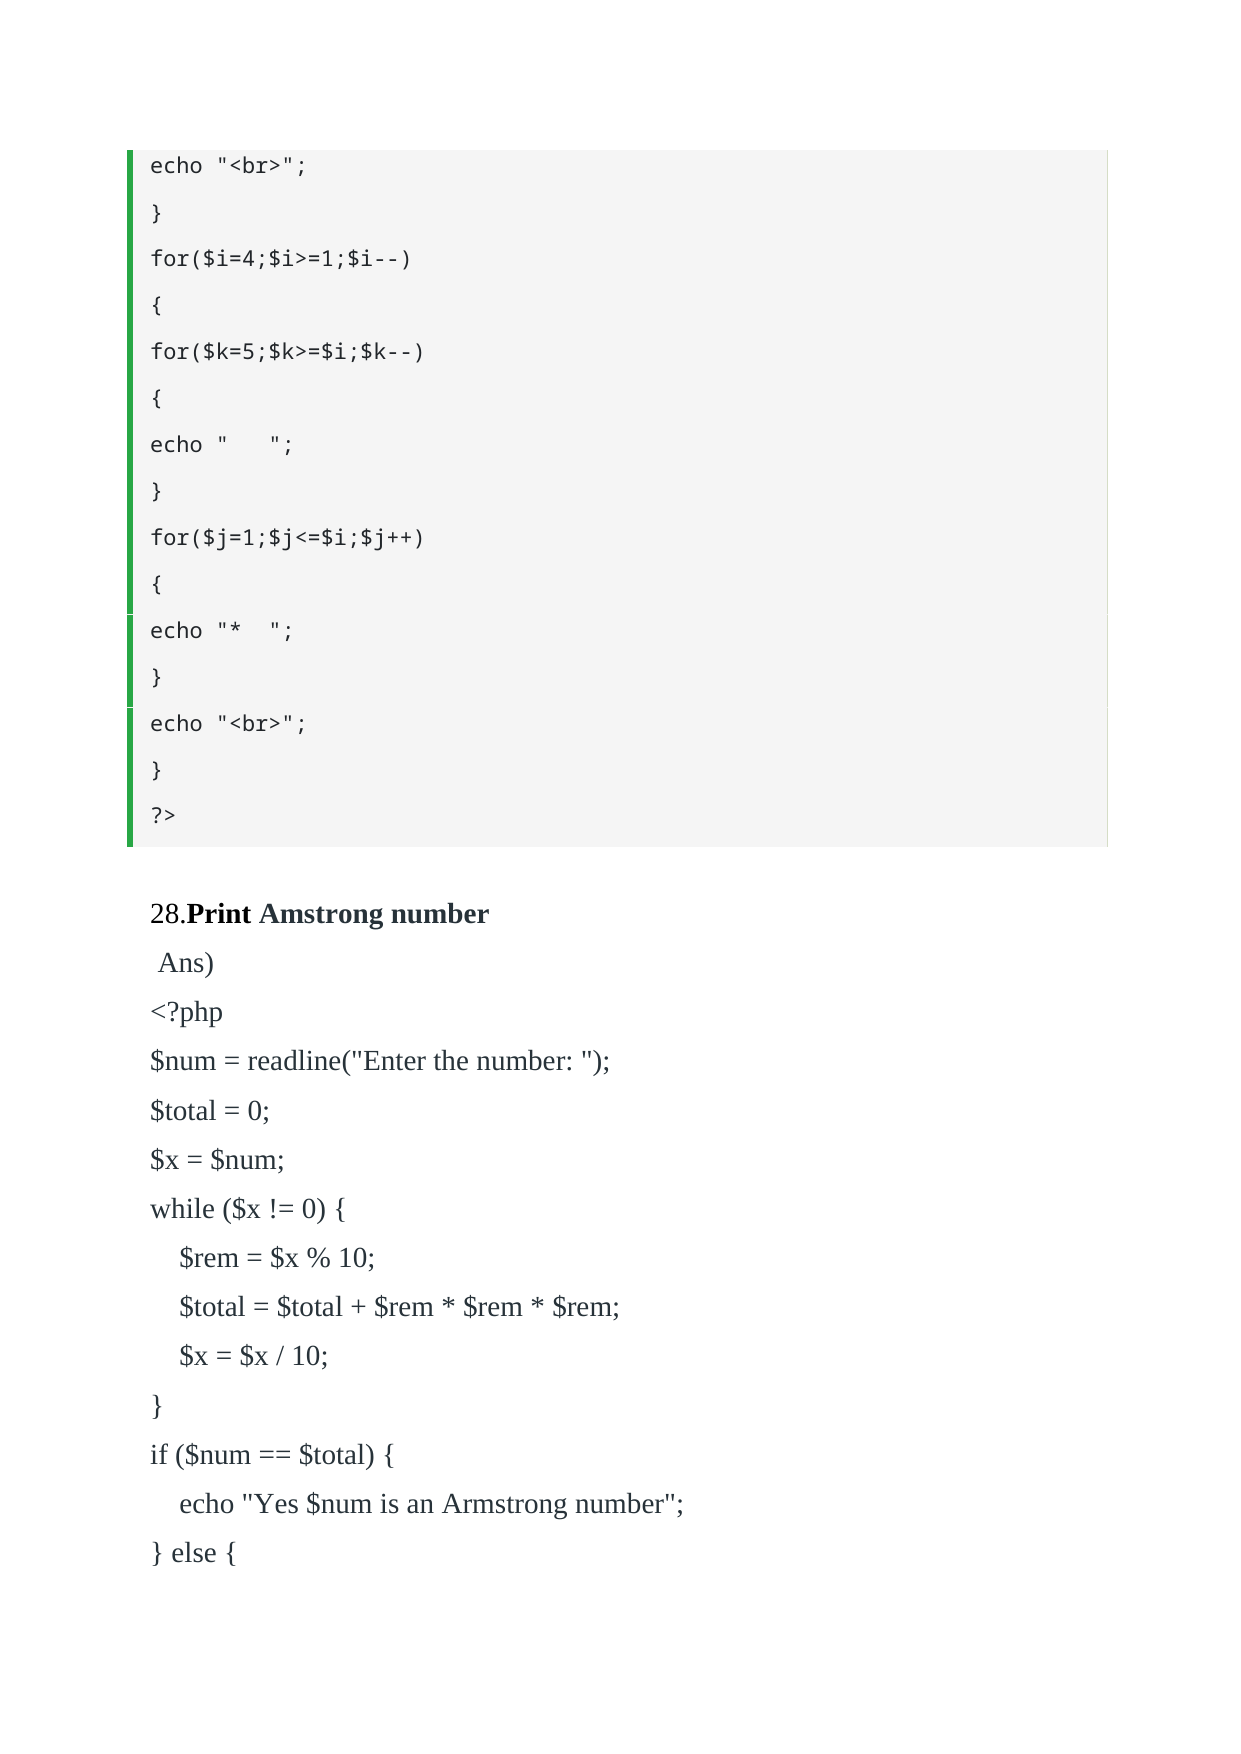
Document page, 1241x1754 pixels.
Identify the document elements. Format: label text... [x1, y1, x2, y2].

text while ($x != 0) { [150, 1191, 1090, 1224]
text $total = $total + $rem * $rem * $rem; [150, 1289, 1090, 1323]
text Ans) [150, 945, 1090, 979]
text ?> [133, 800, 1107, 847]
text 28.Print Amstrong number [150, 896, 1090, 929]
text $rem = $x % 10; [150, 1240, 1090, 1274]
text } [133, 196, 1107, 243]
text } [133, 754, 1107, 800]
text for($j=1;$j<=$i;$j++) [133, 522, 1107, 568]
text echo "<br>"; [133, 150, 1107, 196]
text if ($num == $total) { [150, 1437, 1090, 1470]
text } [133, 661, 1107, 707]
text for($k=5;$k>=$i;$k--) [133, 336, 1107, 382]
text $x = $x / 10; [150, 1338, 1090, 1372]
text for($i=4;$i>=1;$i--) [133, 243, 1107, 289]
text } [133, 475, 1107, 522]
text echo " "; [133, 429, 1107, 475]
text } else { [150, 1535, 1090, 1569]
text $num = readline("Enter the number: "); [150, 1043, 1090, 1077]
text echo "<br>"; [128, 707, 1107, 754]
text { [133, 382, 1107, 429]
text $x = $num; [150, 1142, 1090, 1175]
text $total = 0; [150, 1093, 1090, 1126]
text { [133, 568, 1107, 614]
text } [150, 1388, 1090, 1421]
text <?php [150, 994, 1090, 1028]
text echo "Yes $num is an Armstrong number"; [150, 1486, 1090, 1519]
text { [133, 289, 1107, 336]
text echo "* "; [128, 614, 1107, 661]
